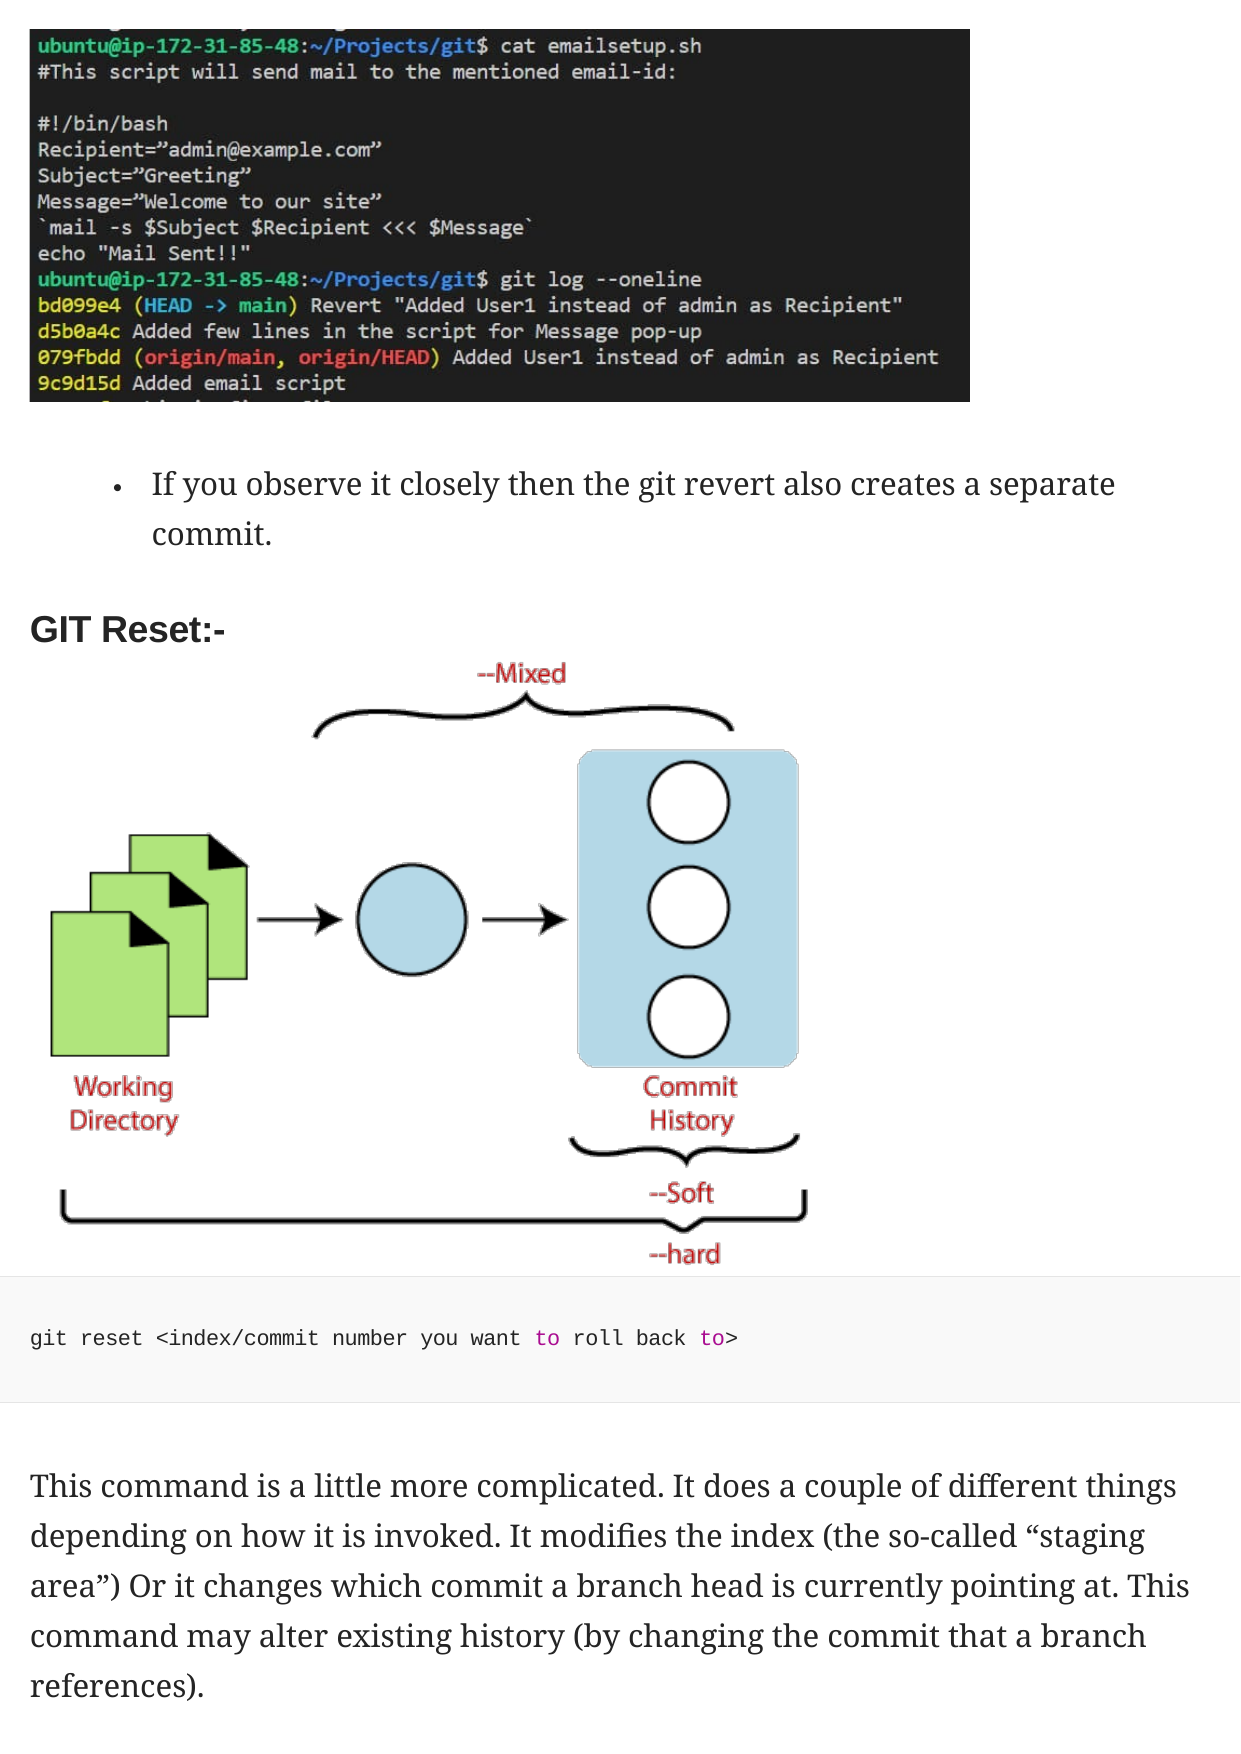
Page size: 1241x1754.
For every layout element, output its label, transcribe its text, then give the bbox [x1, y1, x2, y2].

text This command is a little more complicated. It does a couple of different things depending on how it is invoked. It modifies the index (the so-called “staging area”) Or it changes which commit a branch head is currently pointing at. This command may alter existing history (by changing the commit that a branch references). [29, 1457, 1211, 1707]
picture [29, 650, 811, 1276]
text GIT Reset:- [29, 604, 1211, 651]
text git reset <index/commit number you want to roll back to> [0, 1277, 1240, 1402]
picture [29, 29, 970, 402]
list If you observe it closely then the git revert also creates a separate commit. [114, 455, 1211, 555]
